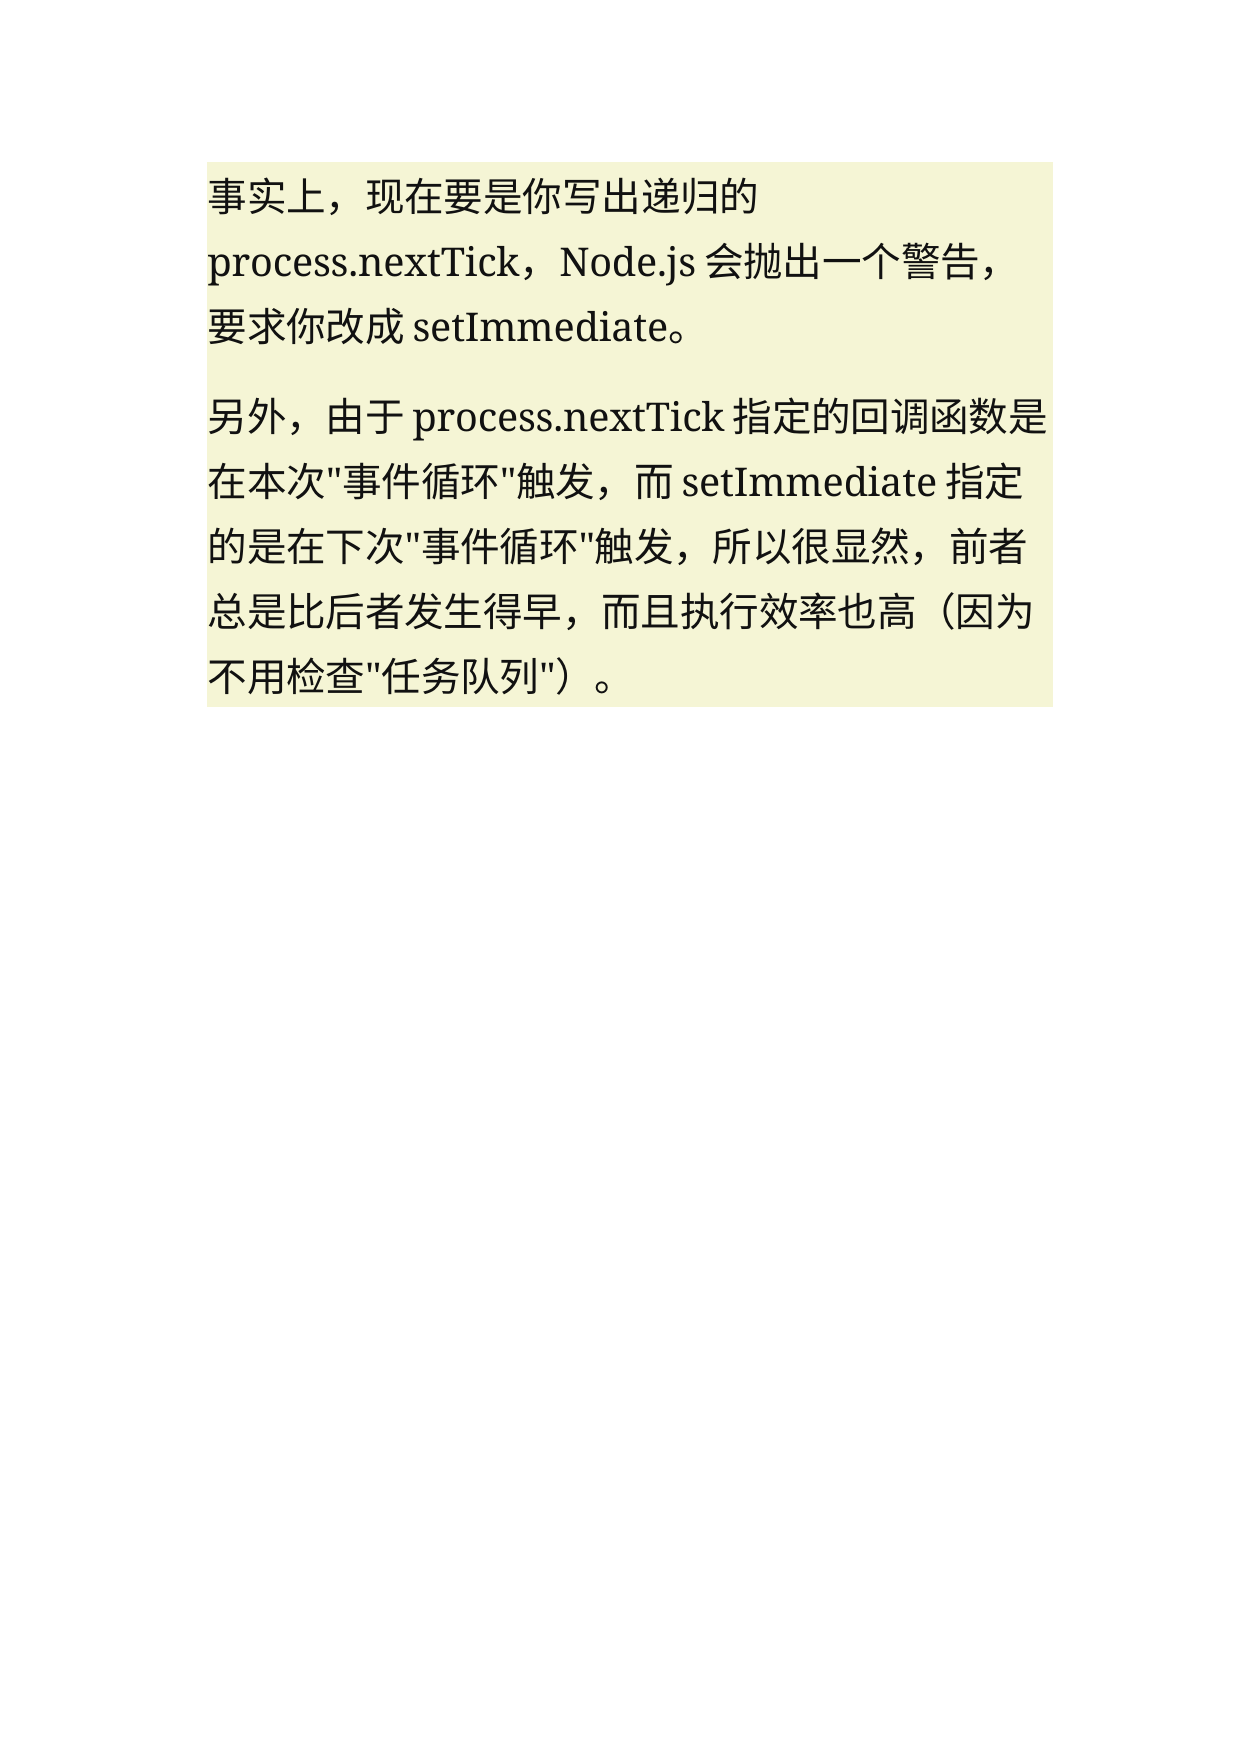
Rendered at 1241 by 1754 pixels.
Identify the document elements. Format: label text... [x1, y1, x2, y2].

text 另外，由于process.nextTick指定的回调函数是在本次"事件循环"触发，而setImmediate指定的是在下次"事件循环"触发，所以很显然，前者总是比后者发生得早，而且执行效率也高（因为不用检查"任务队列"）。 [207, 382, 1053, 707]
text 事实上，现在要是你写出递归的process.nextTick，Node.js会抛出一个警告，要求你改成setImmediate。 [207, 162, 1053, 357]
